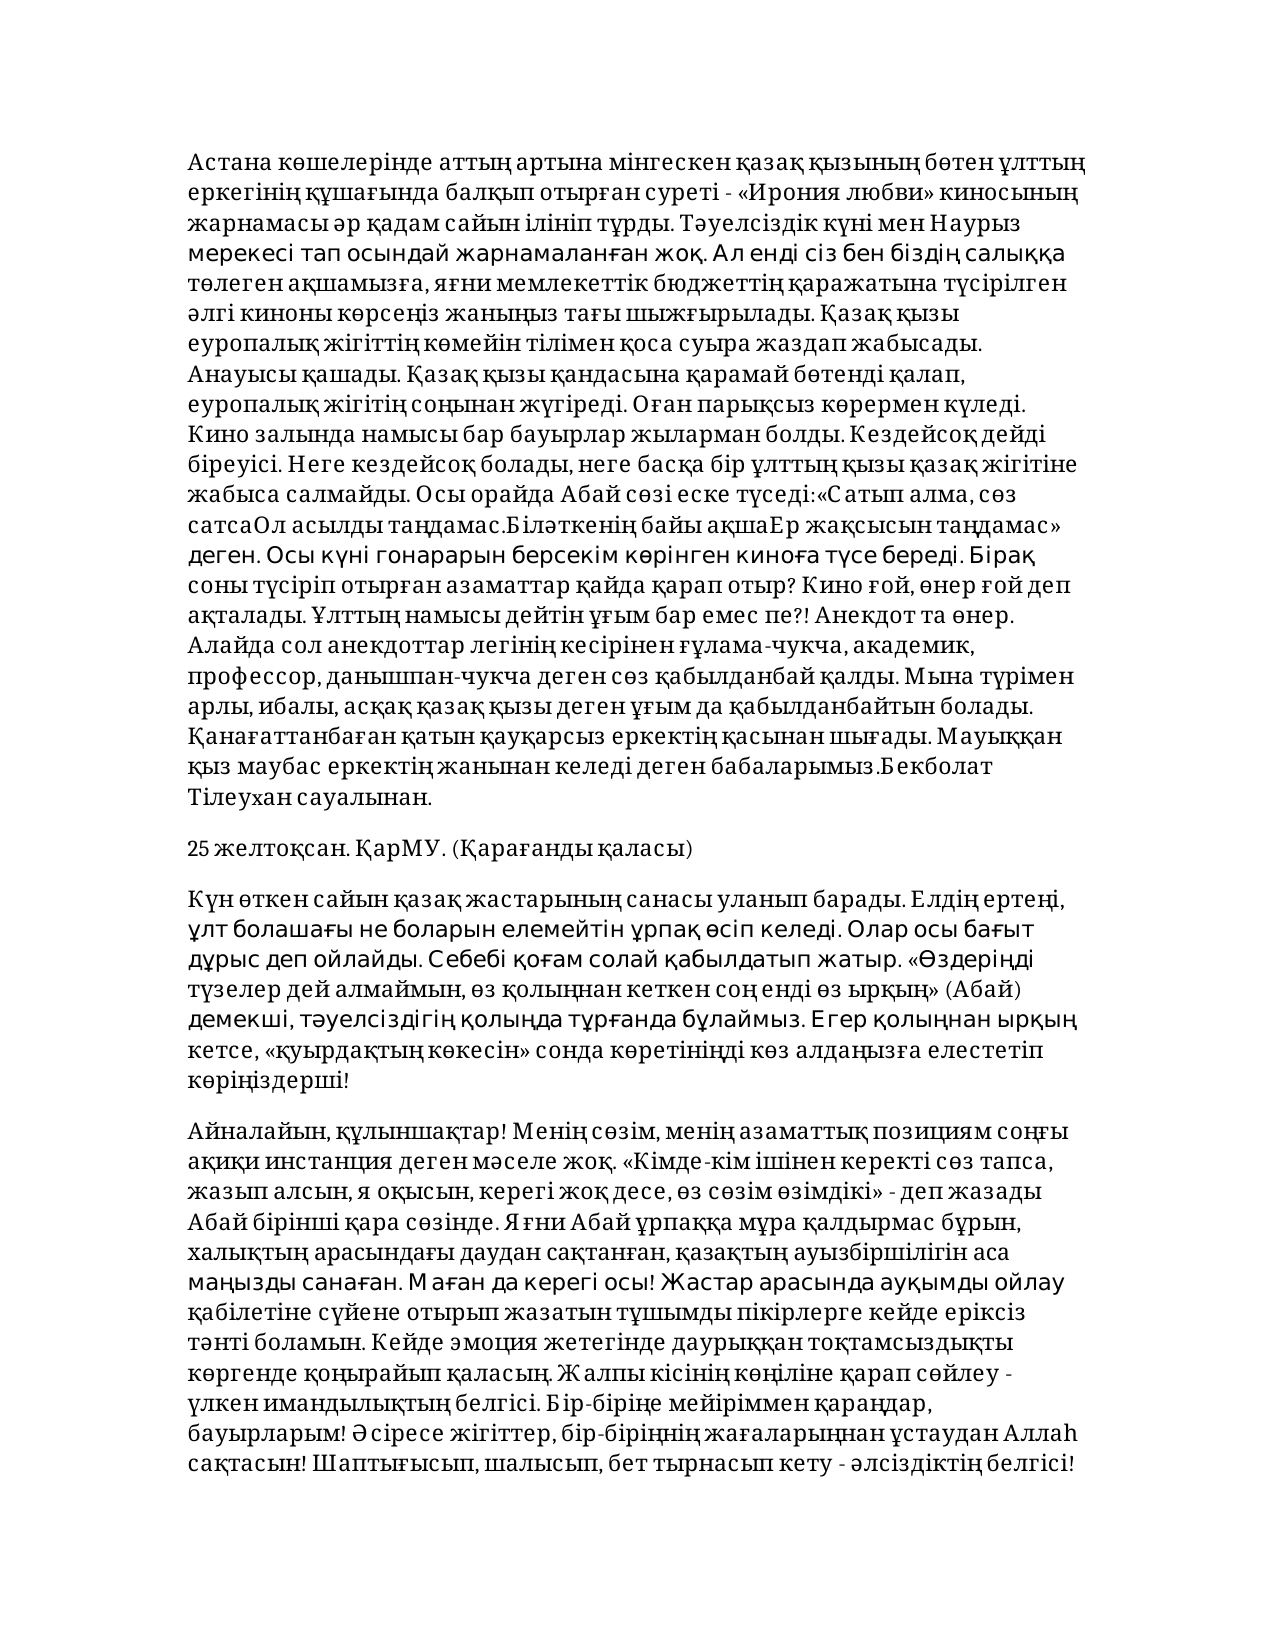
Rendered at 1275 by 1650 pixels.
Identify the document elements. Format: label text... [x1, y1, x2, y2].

text 25 желтоқсан. ҚарМУ. (Қарағанды қаласы) [187, 835, 1087, 862]
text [187, 150, 1087, 811]
text Күн өткен сайын қазақ жастарының санасы уланып барады. Елдің ертеңі, ұлт болашағы не боларын елемейтін ұрпақ өсіп келеді. Олар осы бағыт дұрыс деп ойлайды. Себебі қоғам солай қабылдатып жатыр. «Өздеріңді түзелер дей алмаймын, өз қолыңнан кеткен соң енді өз ырқың» (Абай) демекші, тәуелсіздігің қолыңда тұрғанда бұлаймыз. Егер қолыңнан ырқың кетсе, «қуырдақтың көкесін» сонда көретініңді көз алдаңызға елестетіп көріңіздерші! [187, 886, 1087, 1094]
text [187, 1119, 1087, 1477]
